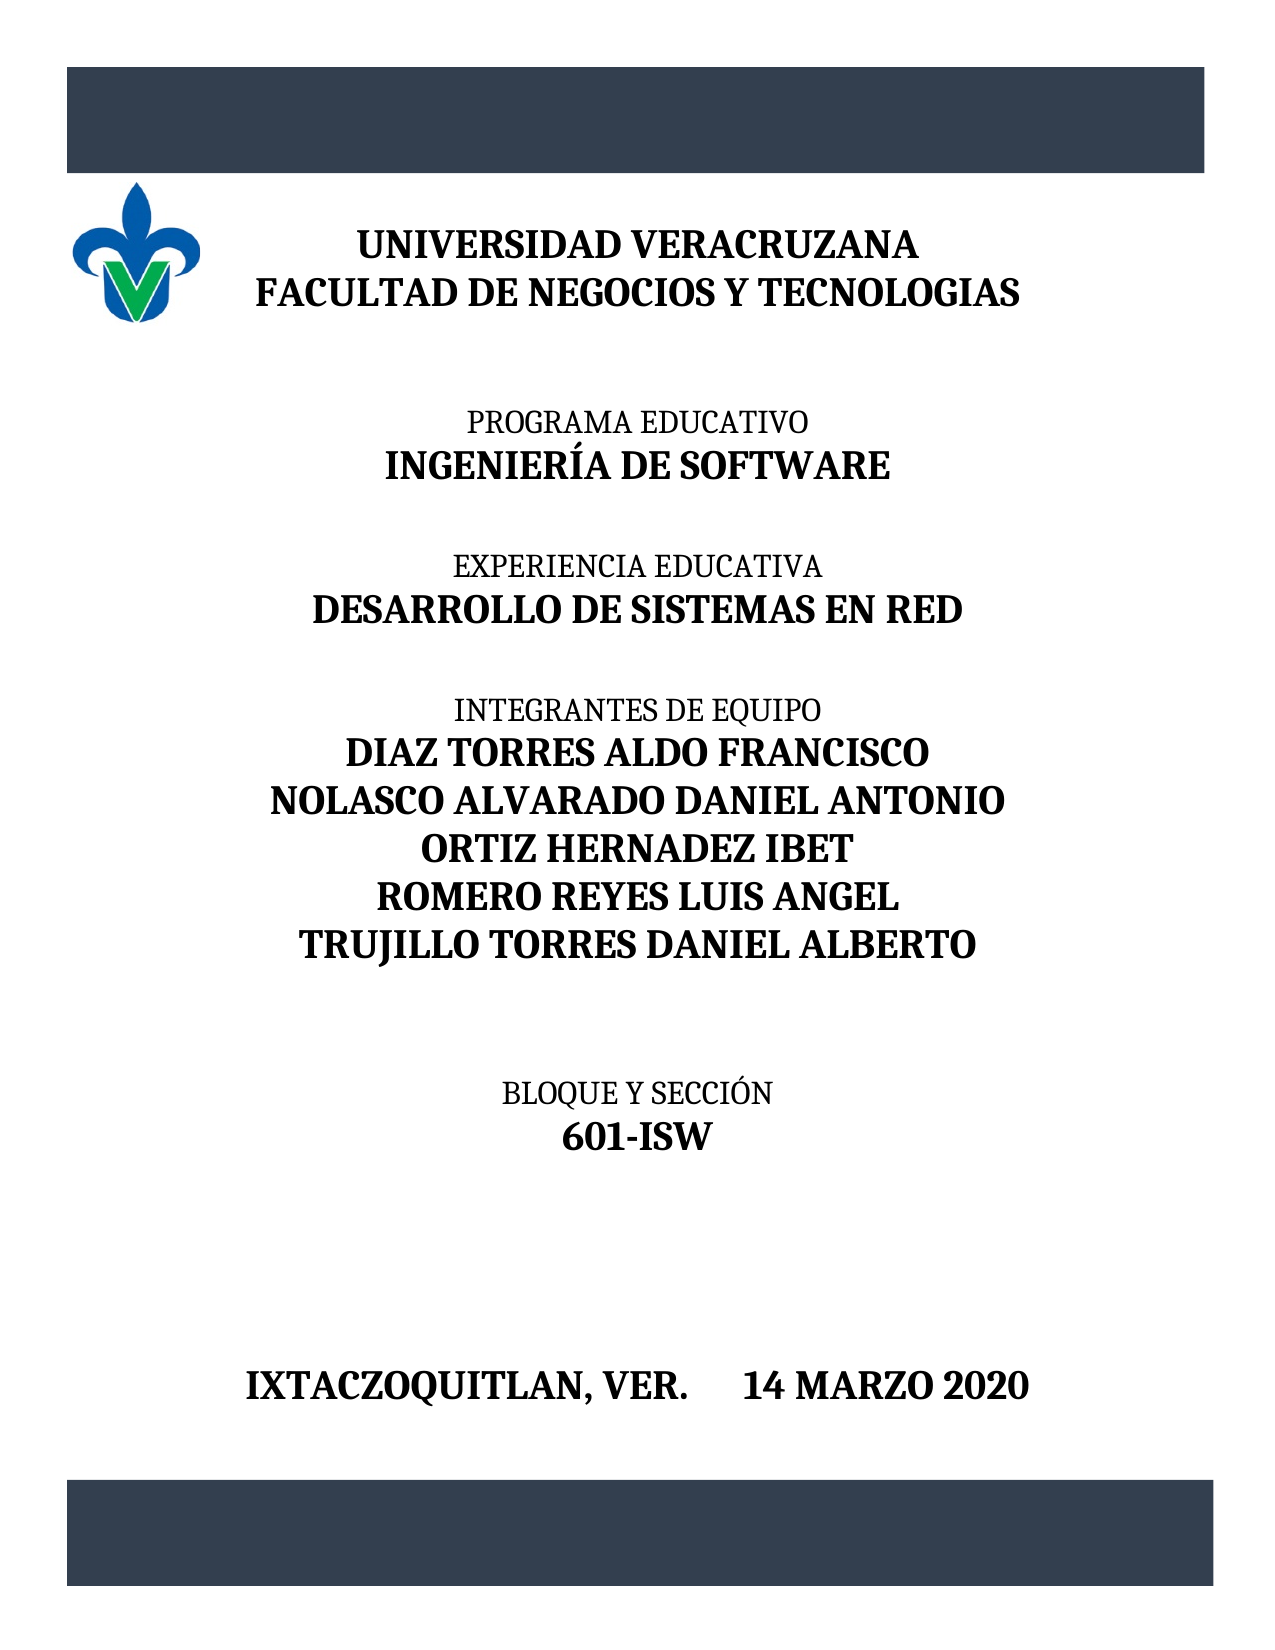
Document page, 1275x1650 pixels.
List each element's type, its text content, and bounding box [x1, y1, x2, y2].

text INGENIERÍA DE SOFTWARE [118, 442, 1157, 490]
text PROGRAMA EDUCATIVO [118, 403, 1157, 442]
text ROMERO REYES LUIS ANGEL [118, 873, 1157, 921]
text NOLASCO ALVARADO DANIEL ANTONIO [118, 777, 1157, 825]
text 601-ISW [118, 1113, 1157, 1161]
text IXTACZOQUITLAN, VER. 14 MARZO 2020 [118, 1362, 1157, 1410]
picture [68, 182, 200, 326]
text FACULTAD DE NEGOCIOS Y TECNOLOGIAS [118, 269, 1157, 317]
text BLOQUE Y SECCIÓN [118, 1074, 1157, 1113]
text EXPERIENCIA EDUCATIVA [118, 547, 1157, 586]
text UNIVERSIDAD VERACRUZANA [118, 221, 1157, 269]
text DIAZ TORRES ALDO FRANCISCO [118, 729, 1157, 777]
text TRUJILLO TORRES DANIEL ALBERTO [118, 921, 1157, 969]
text INTEGRANTES DE EQUIPO [118, 691, 1157, 729]
text ORTIZ HERNADEZ IBET [118, 825, 1157, 873]
text DESARROLLO DE SISTEMAS EN RED [118, 586, 1157, 633]
